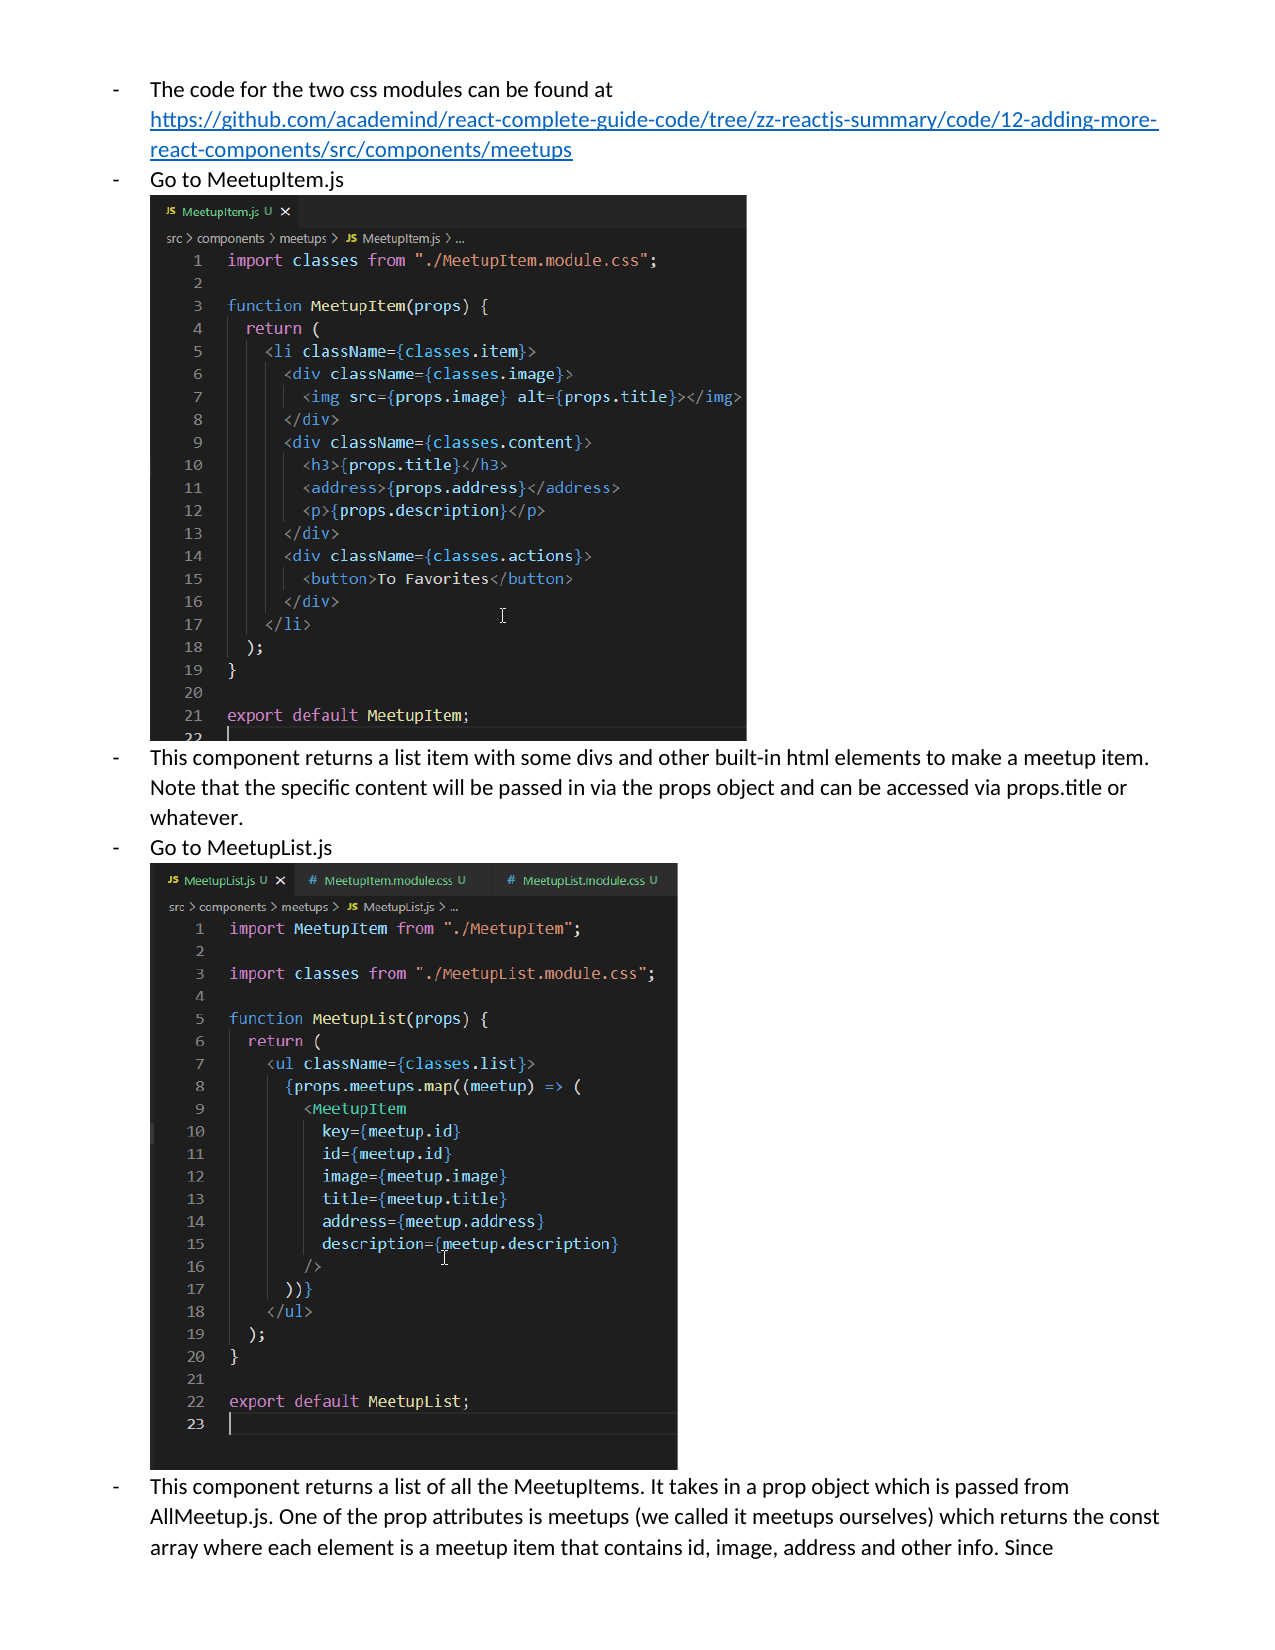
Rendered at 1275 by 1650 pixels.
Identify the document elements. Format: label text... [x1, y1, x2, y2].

list Go to MeetupItem.js [112, 166, 1200, 194]
list The code for the two css modules can be found at https://github.com/academind/react-complete-guide-code/tree/zz-reactjs-summary/code/12-adding-more-react-components/src/components/meetups [112, 75, 1200, 163]
picture [150, 195, 747, 741]
picture [150, 863, 678, 1470]
list Go to MeetupList.js [112, 833, 1200, 861]
list This component returns a list item with some divs and other built-in html elements to make a meetup item. Note that the specific content will be passed in via the props object and can be accessed via props.title or whatever. [112, 743, 1200, 831]
